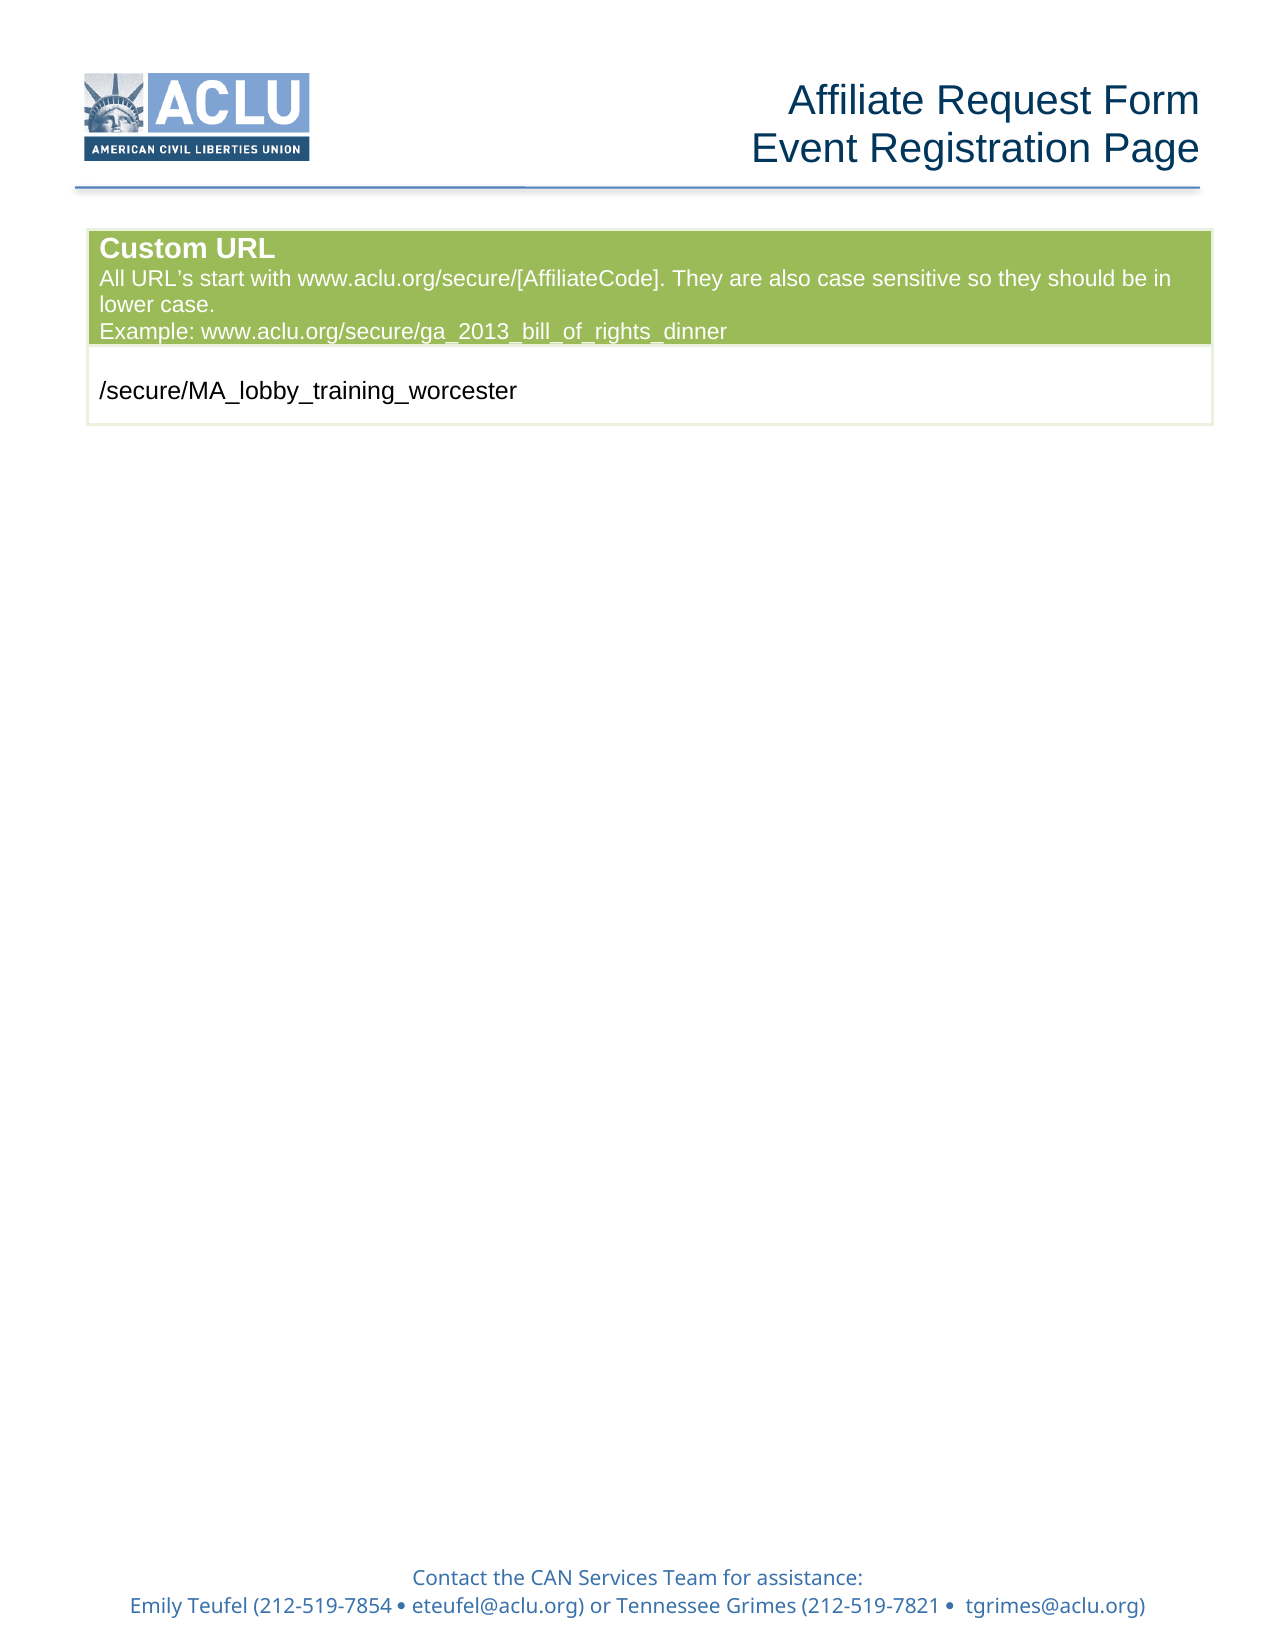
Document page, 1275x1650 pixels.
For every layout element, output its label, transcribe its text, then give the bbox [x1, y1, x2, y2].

table_header Custom URL All URL’s start with www.aclu.org/secure/[AffiliateCode]. They are also case sensitive so they should be in lower case. Example: www.aclu.org/secure/ga_2013_bill_of_rights_dinner [89, 231, 1211, 344]
table_cell /secure/MA_lobby_training_worcester [89, 347, 1211, 422]
picture [84, 73, 310, 161]
